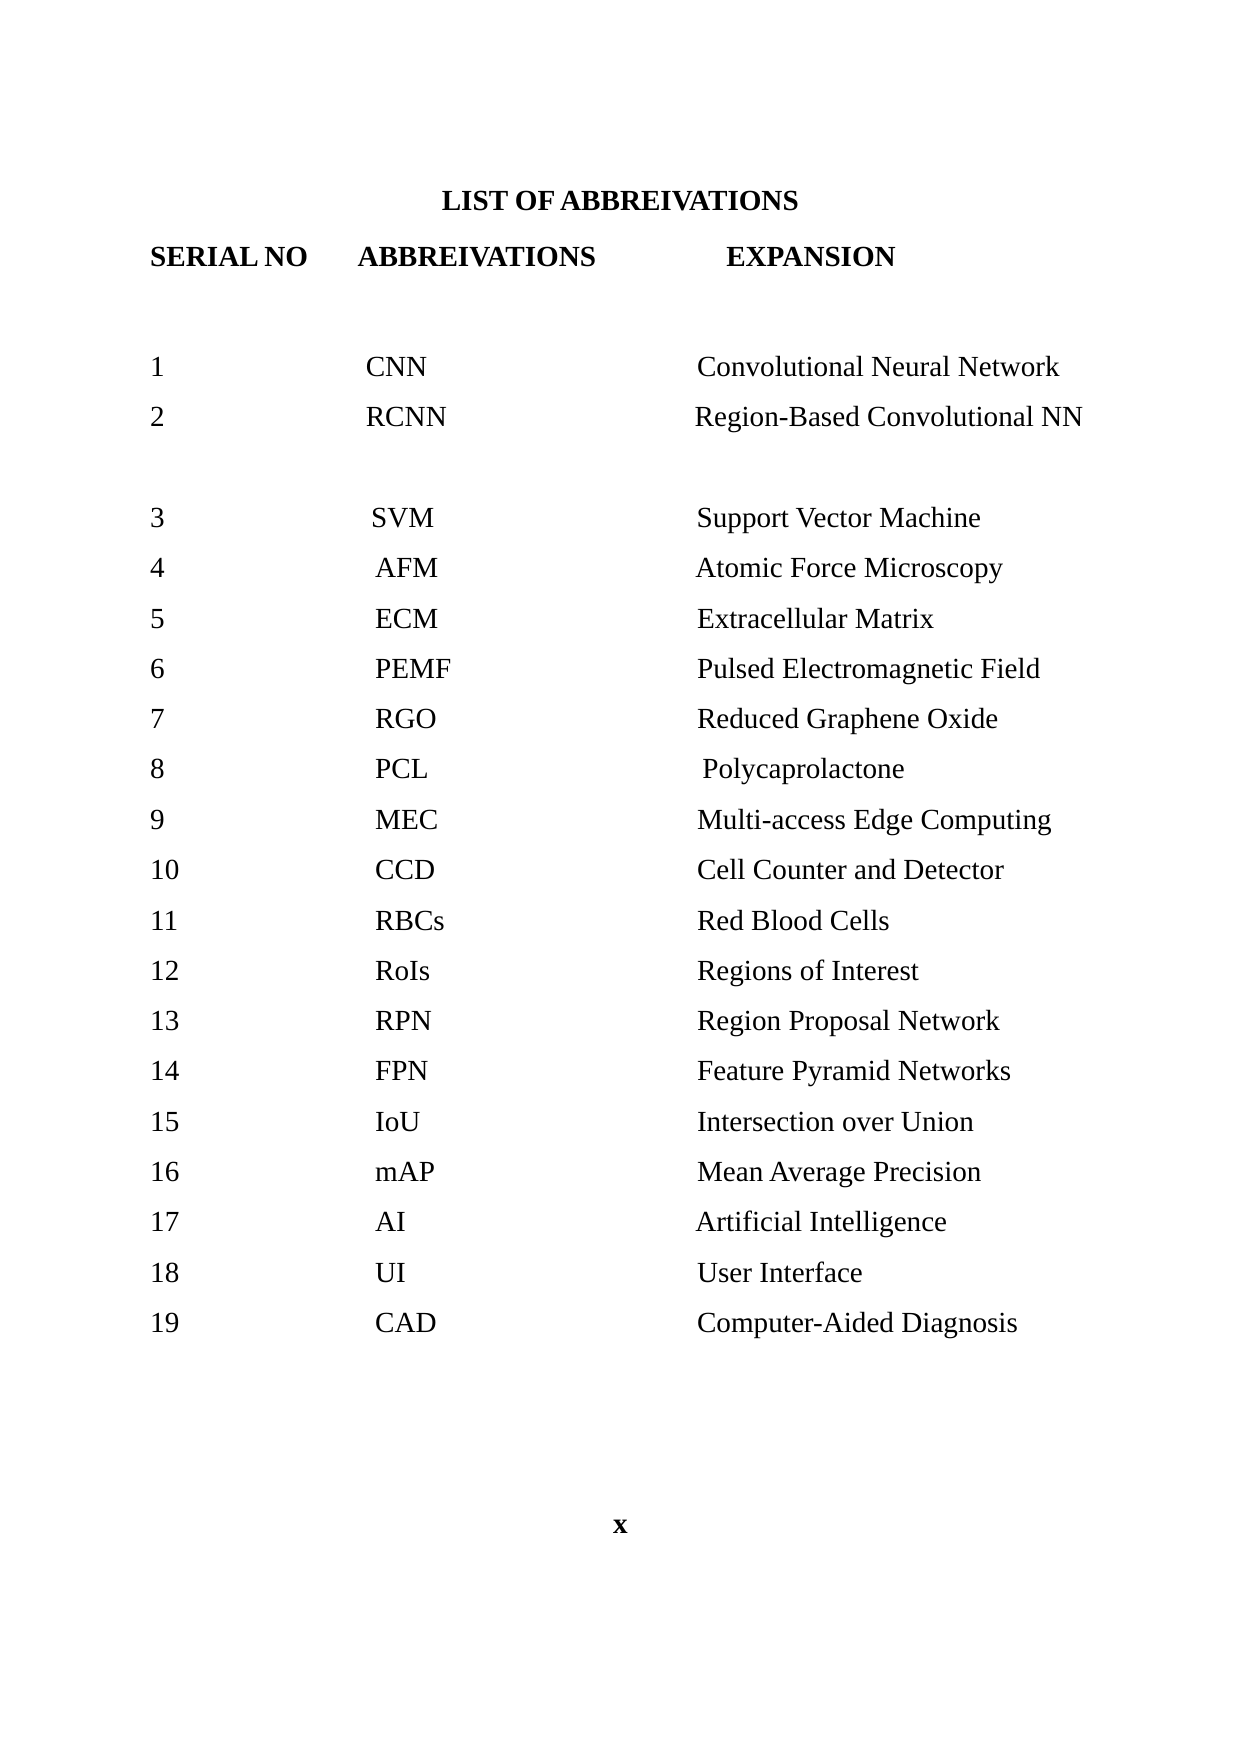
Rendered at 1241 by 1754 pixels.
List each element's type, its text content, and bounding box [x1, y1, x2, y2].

text x [150, 1506, 1090, 1539]
text LIST OF ABBREIVATIONS [150, 183, 1090, 217]
text 1 CNN Convolutional Neural Network 2 RCNN Region-Based Convolutional NN 3 SVM Support Vector Machine 4 AFM Atomic Force Microscopy 5 ECM Extracellular Matrix 6 PEMF Pulsed Electromagnetic Field 7 RGO Reduced Graphene Oxide 8 PCL Polycaprolactone 9 MEC Multi-access Edge Computing 10 CCD Cell Counter and Detector 11 RBCs Red Blood Cells 12 RoIs Regions of Interest 13 RPN Region Proposal Network 14 FPN Feature Pyramid Networks 15 IoU Intersection over Union 16 mAP Mean Average Precision 17 AI Artificial Intelligence 18 UI User Interface 19 CAD Computer-Aided Diagnosis [150, 349, 1090, 1339]
text SERIAL NO ABBREIVATIONS EXPANSION [150, 239, 1090, 272]
